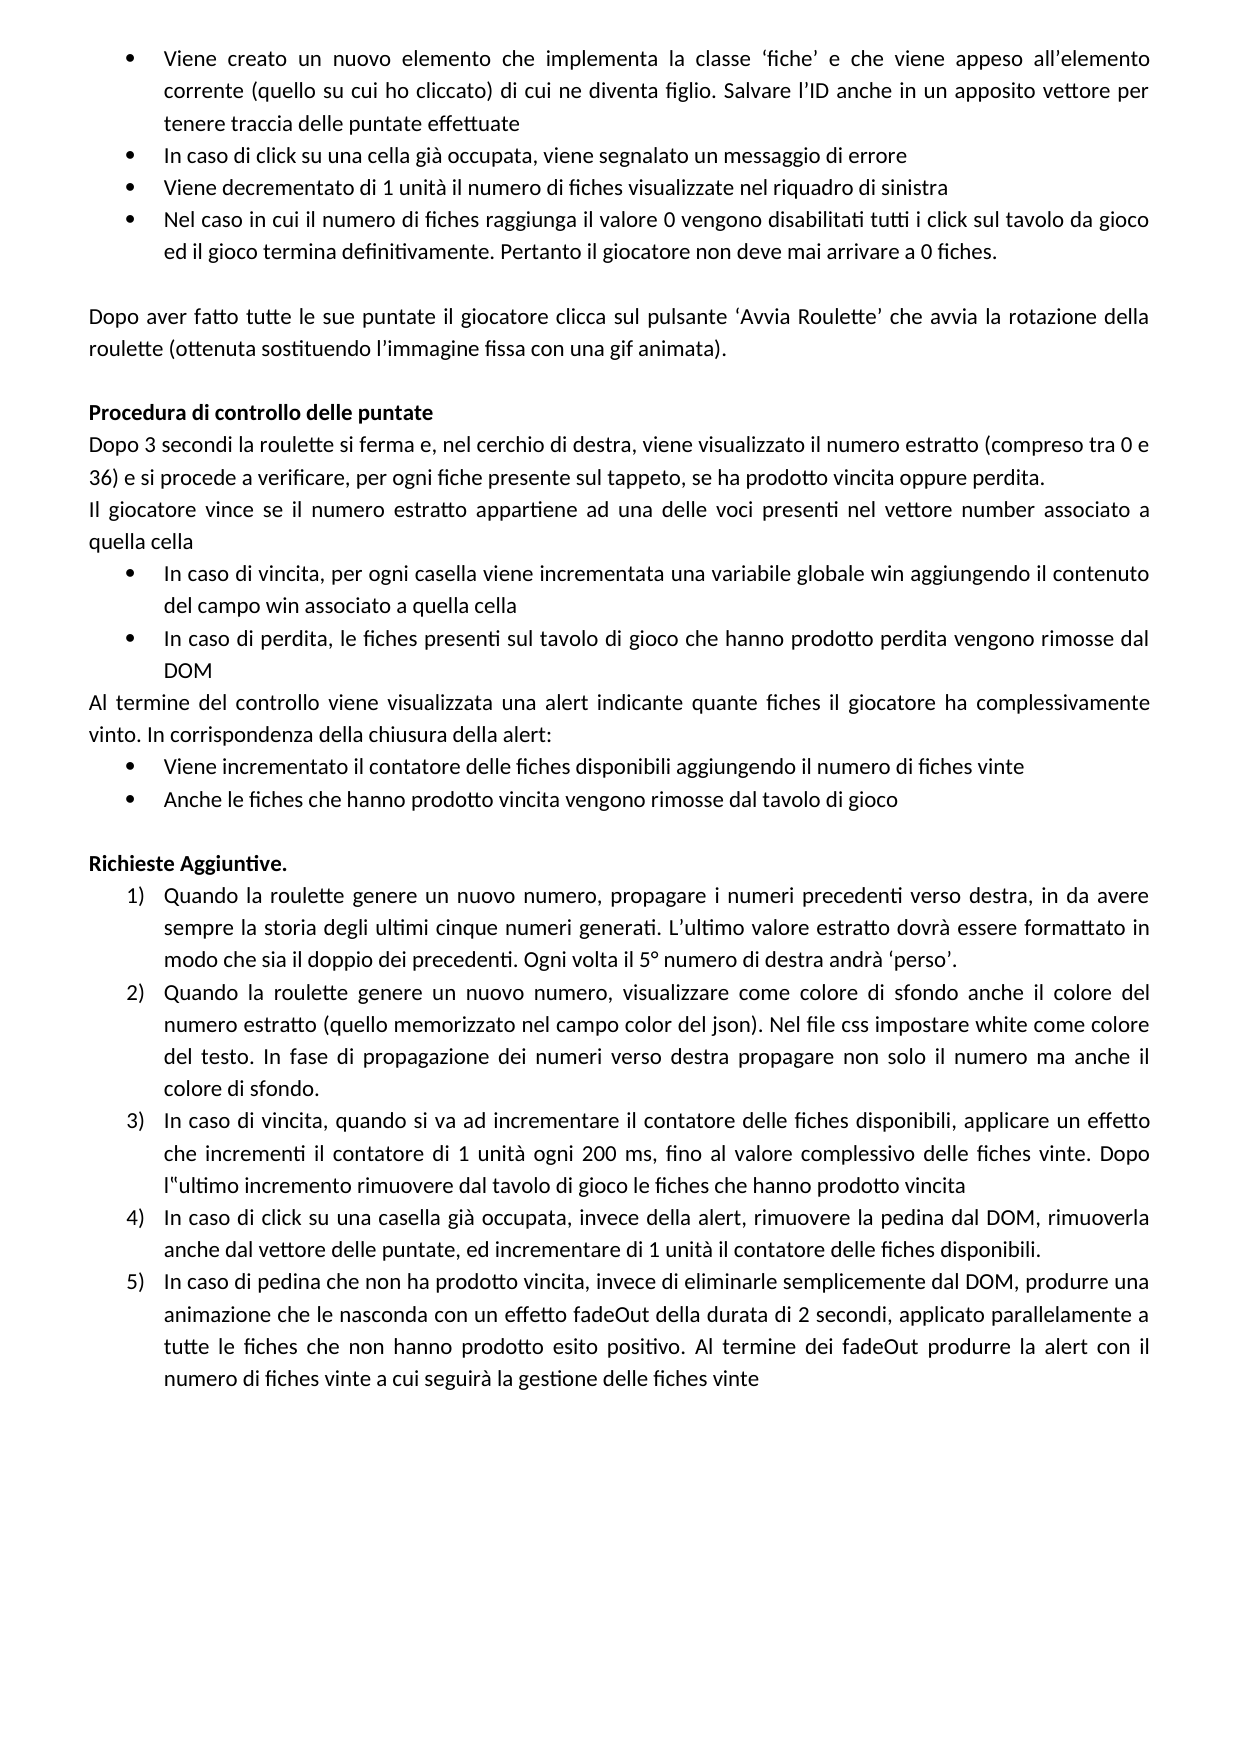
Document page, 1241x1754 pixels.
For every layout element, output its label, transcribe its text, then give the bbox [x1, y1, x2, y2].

list Quando la roulette genere un nuovo numero, propagare i numeri precedenti verso destra, in da avere sempre la storia degli ultimi cinque numeri generati. L’ultimo valore estratto dovrà essere formattato in modo che sia il doppio dei precedenti. Ogni volta il 5° numero di destra andrà ‘perso’. [126, 881, 1152, 974]
text Dopo aver fatto tutte le sue puntate il giocatore clicca sul pulsante ‘Avvia Roulette’ che avvia la rotazione della roulette (ottenuta sostituendo l’immagine fissa con una gif animata). [89, 302, 1152, 362]
list In caso di click su una cella già occupata, viene segnalato un messaggio di errore [126, 141, 1152, 169]
list Nel caso in cui il numero di fiches raggiunga il valore 0 vengono disabilitati tutti i click sul tavolo da gioco ed il gioco termina definitivamente. Pertanto il giocatore non deve mai arrivare a 0 fiches. [126, 205, 1152, 266]
list In caso di perdita, le fiches presenti sul tavolo di gioco che hanno prodotto perdita vengono rimosse dal DOM [126, 624, 1152, 684]
text Procedura di controllo delle puntate [89, 398, 1152, 426]
list In caso di pedina che non ha prodotto vincita, invece di eliminarle semplicemente dal DOM, produrre una animazione che le nasconda con un effetto fadeOut della durata di 2 secondi, applicato parallelamente a tutte le fiches che non hanno prodotto esito positivo. Al termine dei fadeOut produrre la alert con il numero di fiches vinte a cui seguirà la gestione delle fiches vinte [126, 1267, 1152, 1392]
list Viene incrementato il contatore delle fiches disponibili aggiungendo il numero di fiches vinte [126, 752, 1152, 781]
text Il giocatore vince se il numero estratto appartiene ad una delle voci presenti nel vettore number associato a quella cella [89, 495, 1152, 555]
list Quando la roulette genere un nuovo numero, visualizzare come colore di sfondo anche il colore del numero estratto (quello memorizzato nel campo color del json). Nel file css impostare white come colore del testo. In fase di propagazione dei numeri verso destra propagare non solo il numero ma anche il colore di sfondo. [126, 978, 1152, 1102]
text Dopo 3 secondi la roulette si ferma e, nel cerchio di destra, viene visualizzato il numero estratto (compreso tra 0 e 36) e si procede a verificare, per ogni fiche presente sul tappeto, se ha prodotto vincita oppure perdita. [89, 431, 1152, 491]
text Richieste Aggiuntive. [89, 849, 1152, 877]
list Viene decrementato di 1 unità il numero di fiches visualizzate nel riquadro di sinistra [126, 173, 1152, 201]
list Anche le fiches che hanno prodotto vincita vengono rimosse dal tavolo di gioco [126, 785, 1152, 813]
list Viene creato un nuovo elemento che implementa la classe ‘fiche’ e che viene appeso all’elemento corrente (quello su cui ho cliccato) di cui ne diventa figlio. Salvare l’ID anche in un apposito vettore per tenere traccia delle puntate effettuate [126, 44, 1152, 137]
list In caso di click su una casella già occupata, invece della alert, rimuovere la pedina dal DOM, rimuoverla anche dal vettore delle puntate, ed incrementare di 1 unità il contatore delle fiches disponibili. [126, 1203, 1152, 1263]
text Al termine del controllo viene visualizzata una alert indicante quante fiches il giocatore ha complessivamente vinto. In corrispondenza della chiusura della alert: [89, 688, 1152, 748]
list In caso di vincita, per ogni casella viene incrementata una variabile globale win aggiungendo il contenuto del campo win associato a quella cella [126, 559, 1152, 619]
list In caso di vincita, quando si va ad incrementare il contatore delle fiches disponibili, applicare un effetto che incrementi il contatore di 1 unità ogni 200 ms, fino al valore complessivo delle fiches vinte. Dopo l‟ultimo incremento rimuovere dal tavolo di gioco le fiches che hanno prodotto vincita [126, 1107, 1152, 1199]
